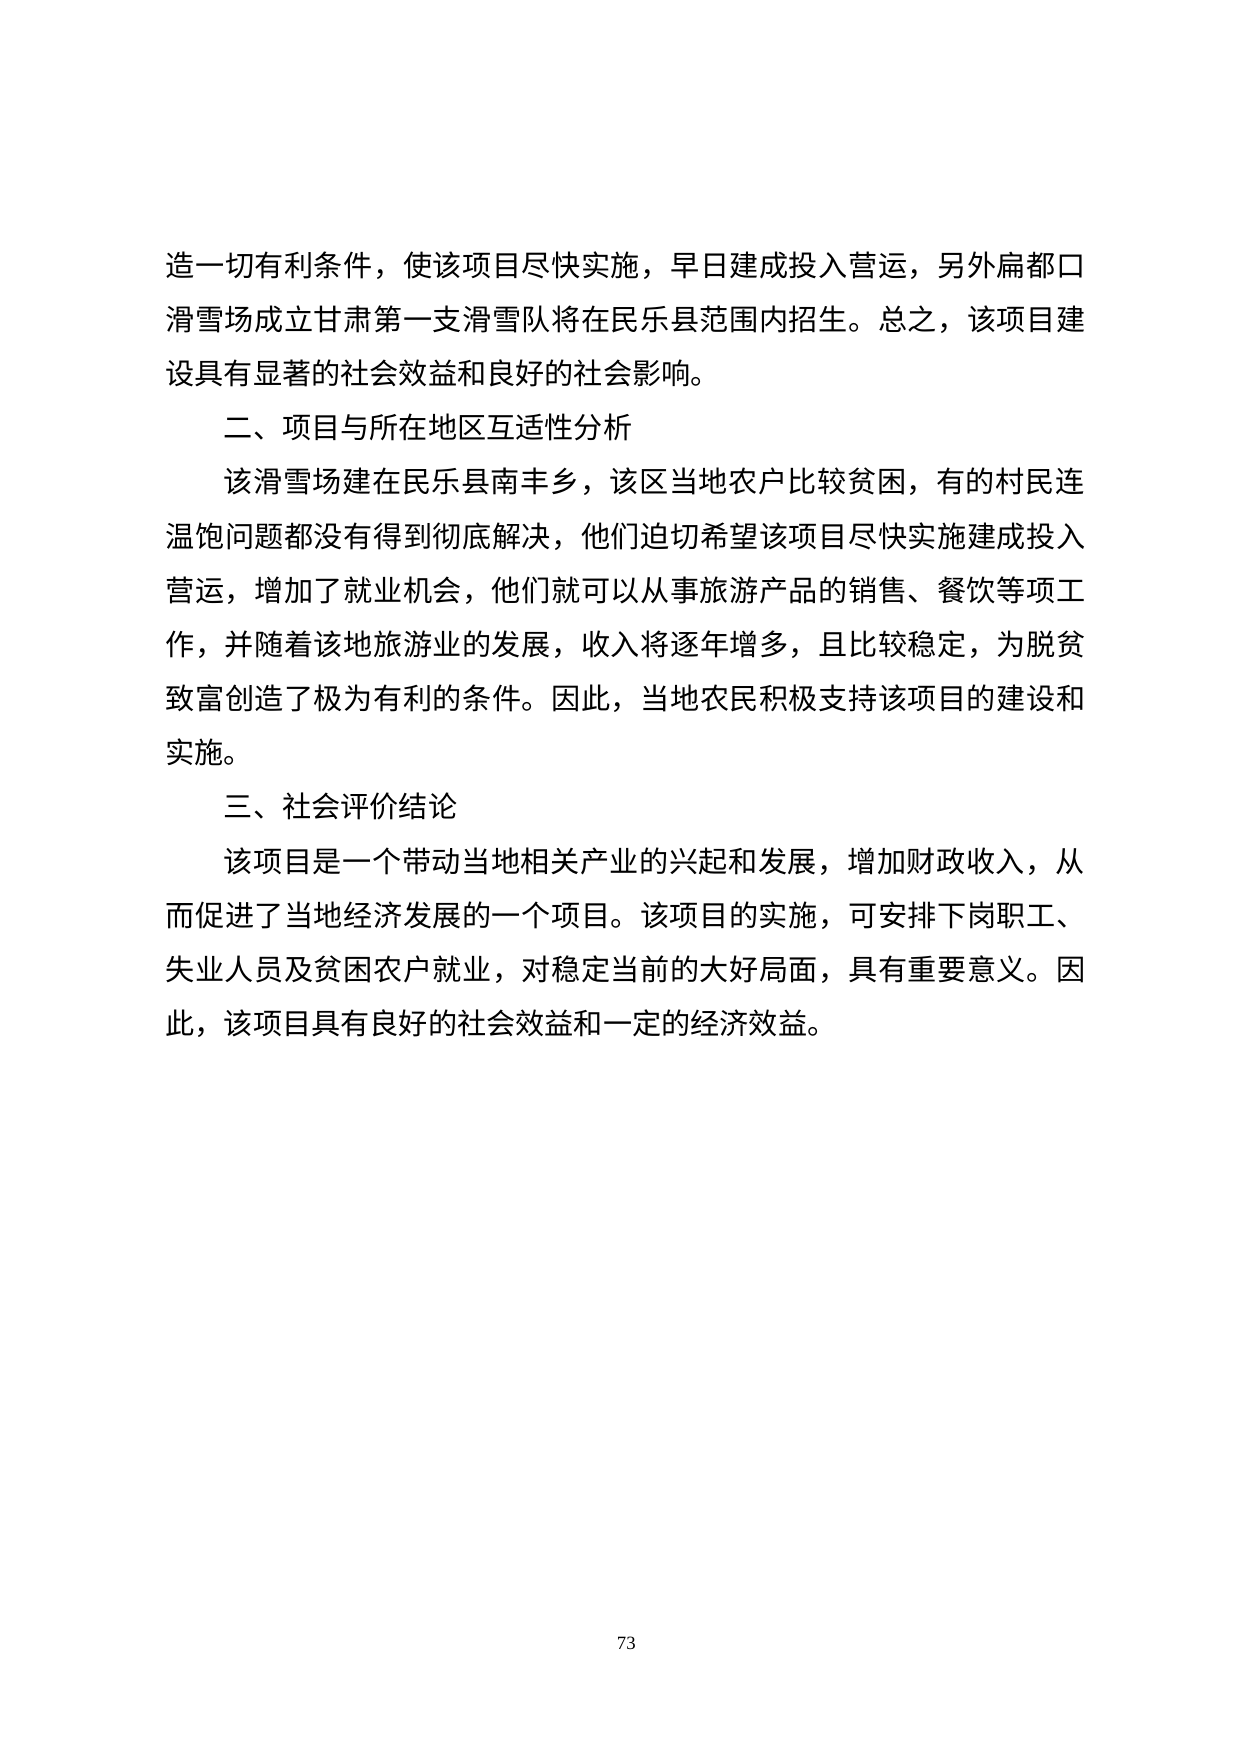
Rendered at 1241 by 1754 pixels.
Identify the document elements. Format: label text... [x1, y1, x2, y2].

text 二、项目与所在地区互适性分析 [165, 395, 1087, 449]
text 该滑雪场建在民乐县南丰乡，该区当地农户比较贫困，有的村民连温饱问题都没有得到彻底解决，他们迫切希望该项目尽快实施建成投入营运，增加了就业机会，他们就可以从事旅游产品的销售、餐饮等项工作，并随着该地旅游业的发展，收入将逐年增多，且比较稳定，为脱贫致富创造了极为有利的条件。因此，当地农民积极支持该项目的建设和实施。 [165, 449, 1087, 774]
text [165, 233, 1087, 395]
text 三、社会评价结论 [165, 774, 1087, 829]
text 该项目是一个带动当地相关产业的兴起和发展，增加财政收入，从而促进了当地经济发展的一个项目。该项目的实施，可安排下岗职工、失业人员及贫困农户就业，对稳定当前的大好局面，具有重要意义。因此，该项目具有良好的社会效益和一定的经济效益。 [165, 829, 1087, 1045]
